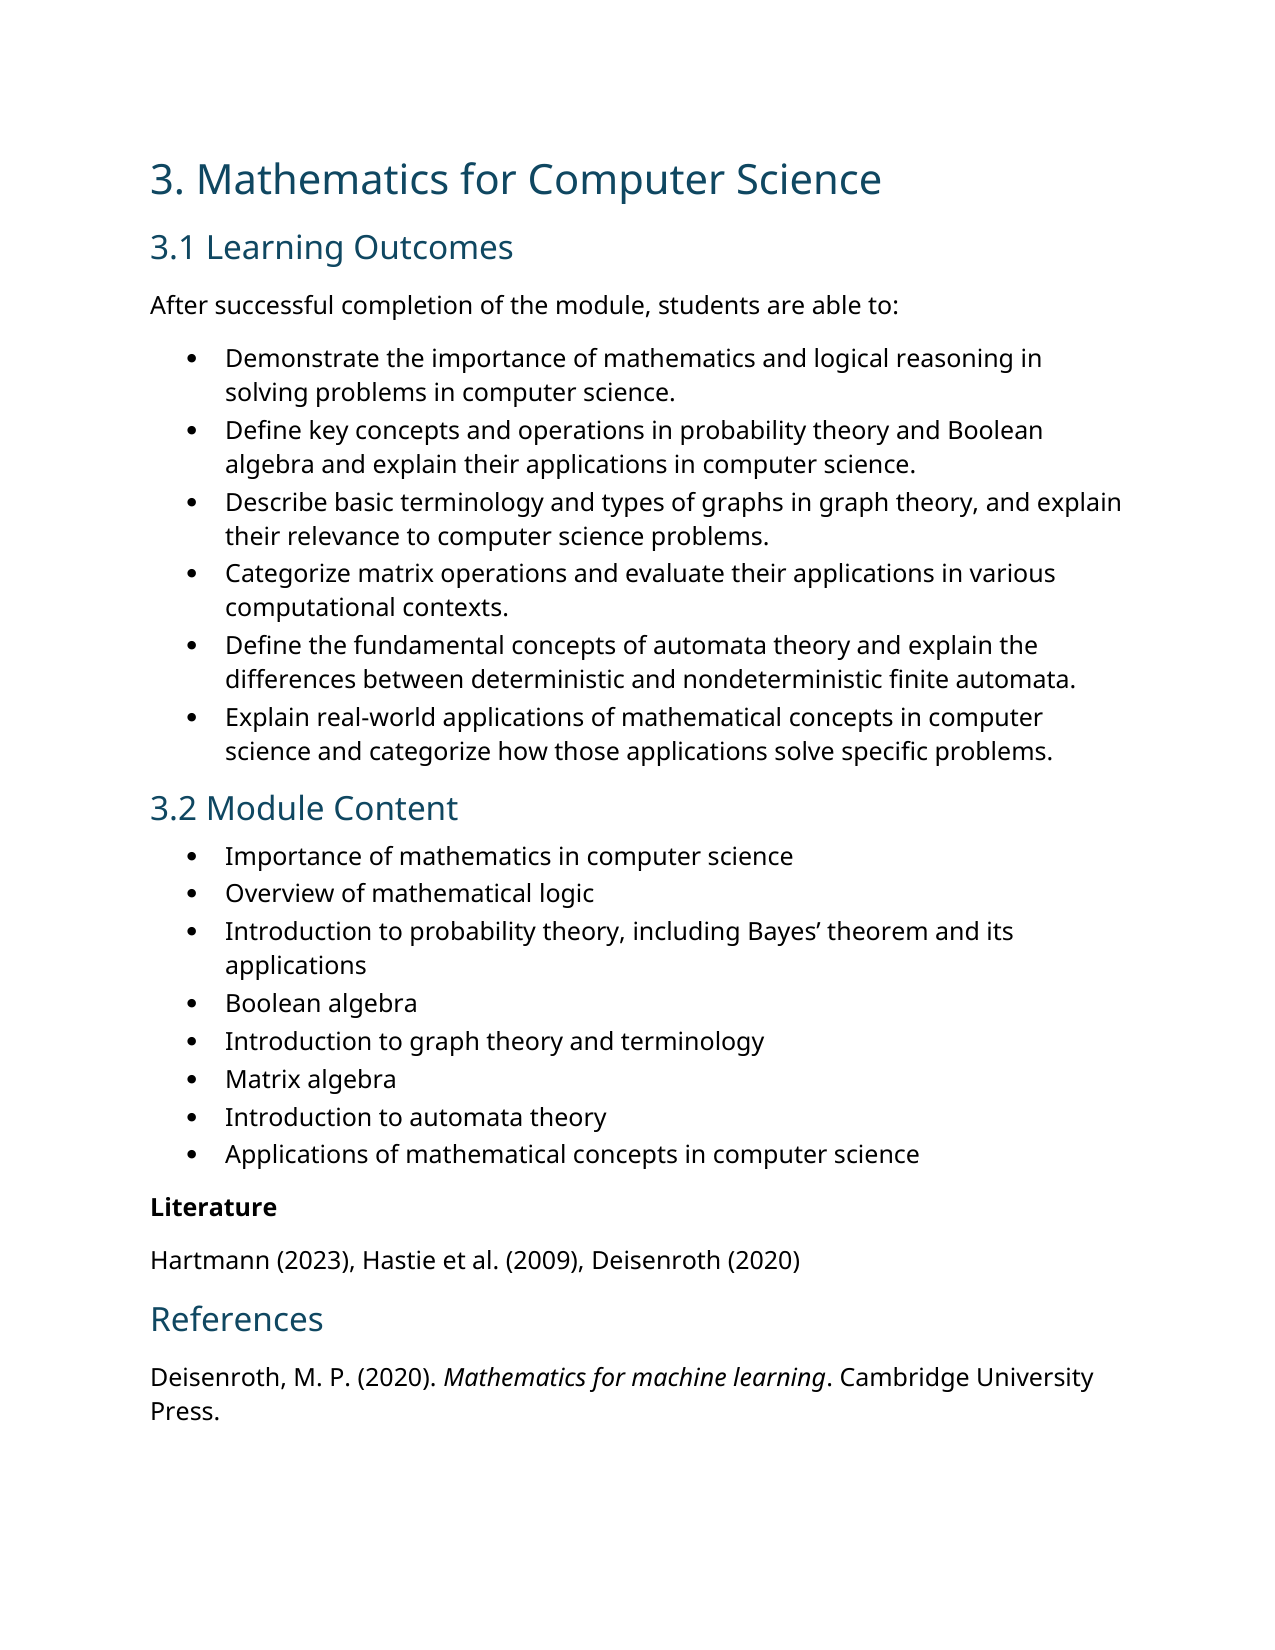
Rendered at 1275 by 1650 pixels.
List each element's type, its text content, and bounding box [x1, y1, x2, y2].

list Boolean algebra [187, 986, 1125, 1020]
text Deisenroth, M. P. (2020). Mathematics for machine learning. Cambridge University Press. [150, 1360, 1125, 1428]
subtitle 3. Mathematics for Computer Science [150, 150, 1125, 207]
list Overview of mathematical logic [187, 876, 1125, 910]
list Importance of mathematics in computer science [187, 838, 1125, 872]
text Hartmann (2023), Hastie et al. (2009), Deisenroth (2020) [150, 1243, 1125, 1277]
list Applications of mathematical concepts in computer science [187, 1137, 1125, 1171]
list Categorize matrix operations and evaluate their applications in various computational contexts. [187, 556, 1125, 624]
list Demonstrate the importance of mathematics and logical reasoning in solving problems in computer science. [187, 340, 1125, 408]
list Introduction to probability theory, including Bayes’ theorem and its applications [187, 914, 1125, 982]
list Introduction to graph theory and terminology [187, 1024, 1125, 1058]
text After successful completion of the module, students are able to: [150, 288, 1125, 322]
subtitle References [150, 1296, 1125, 1341]
subtitle 3.1 Learning Outcomes [150, 223, 1125, 269]
list Describe basic terminology and types of graphs in graph theory, and explain their relevance to computer science problems. [187, 484, 1125, 552]
text Literature [150, 1190, 1125, 1224]
list Matrix algebra [187, 1061, 1125, 1096]
list Explain real-world applications of mathematical concepts in computer science and categorize how those applications solve specific problems. [187, 700, 1125, 768]
subtitle 3.2 Module Content [150, 784, 1125, 830]
list Introduction to automata theory [187, 1099, 1125, 1133]
list Define key concepts and operations in probability theory and Boolean algebra and explain their applications in computer science. [187, 412, 1125, 480]
list Define the fundamental concepts of automata theory and explain the differences between deterministic and nondeterministic finite automata. [187, 628, 1125, 696]
